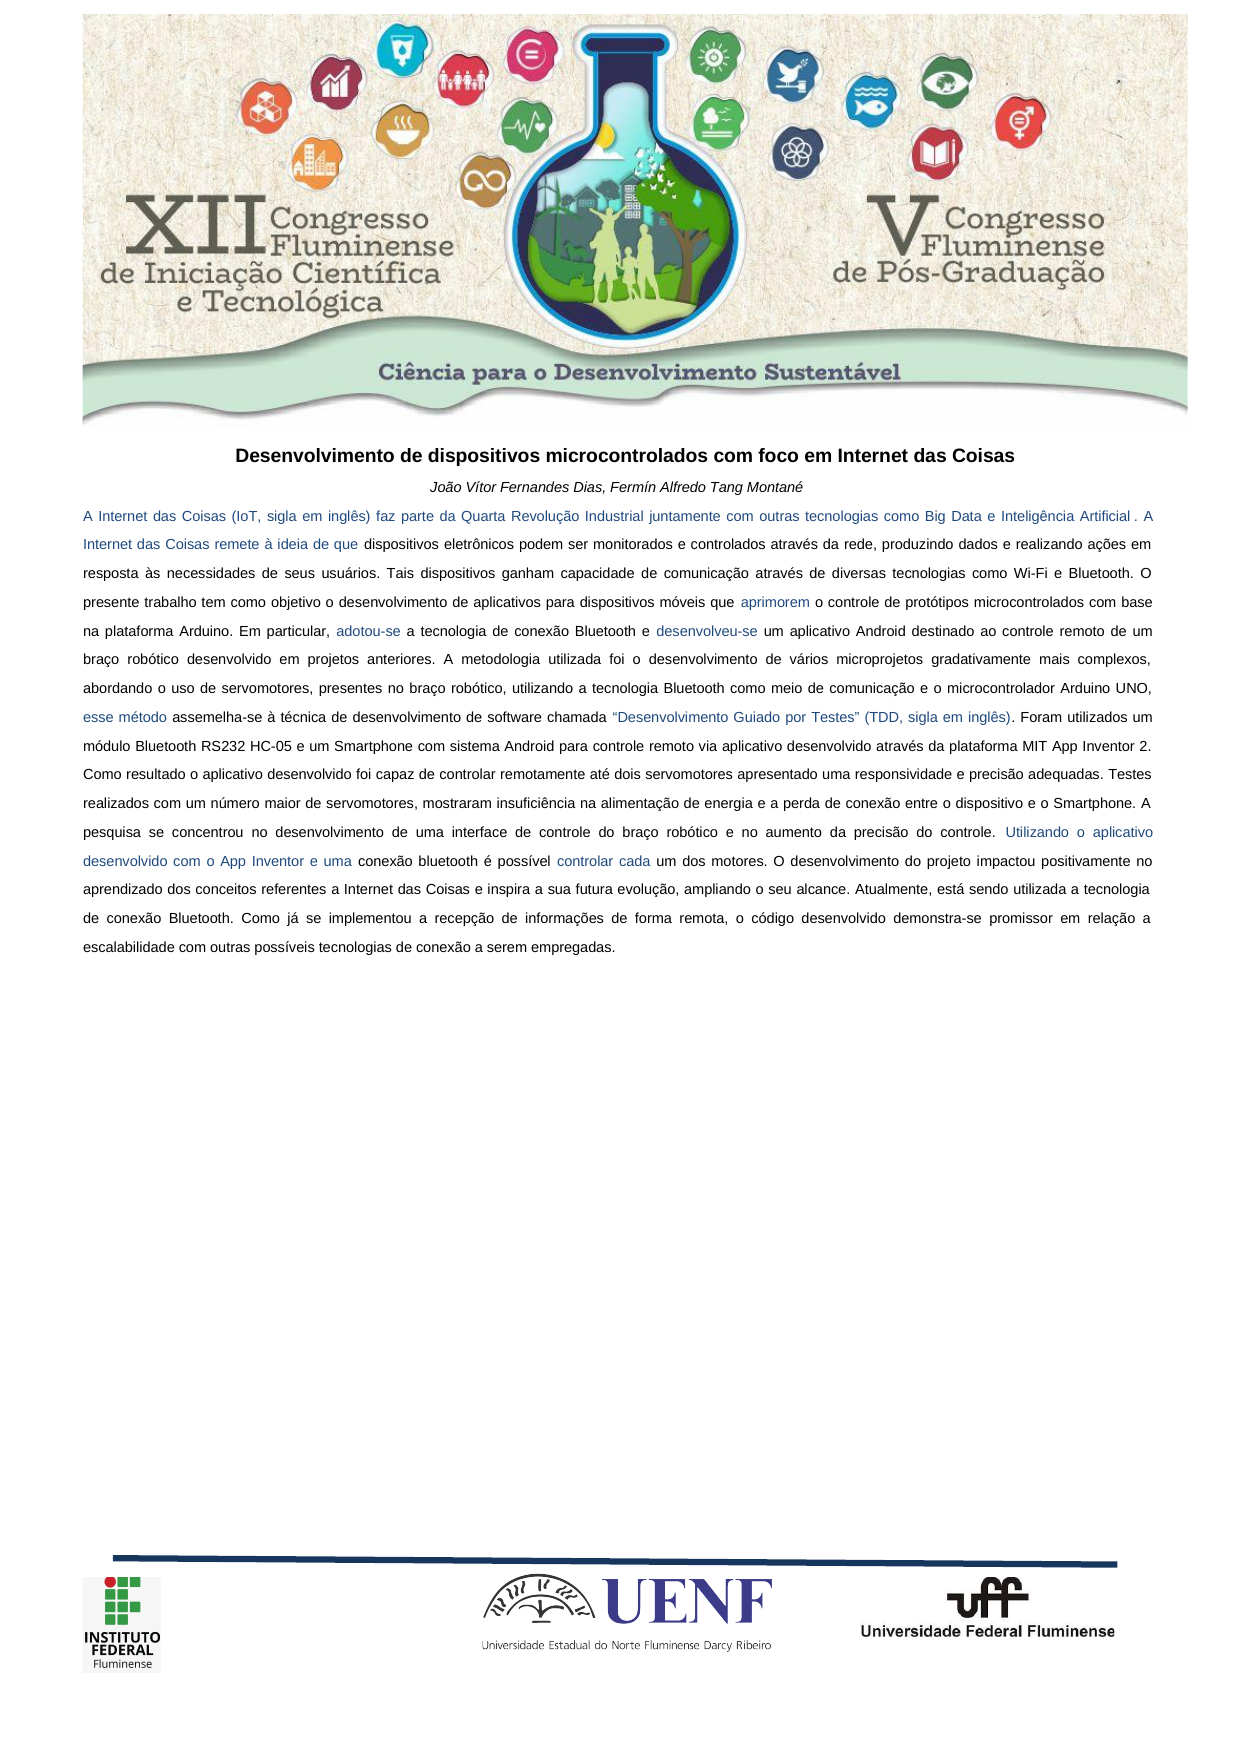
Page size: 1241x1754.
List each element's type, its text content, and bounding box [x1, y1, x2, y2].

text João Vítor Fernandes Dias, Fermín Alfredo Tang Montané [83, 467, 1153, 495]
picture [82, 1577, 161, 1673]
picture [860, 1577, 1115, 1637]
picture [482, 1572, 772, 1652]
picture [82, 14, 1188, 429]
text A Internet das Coisas (IoT, sigla em inglês) faz parte da Quarta Revolução Industrial juntamente com outras tecnologias como Big Data e Inteligência Artificial. A Internet das Coisas remete à ideia de que dispositivos eletrônicos podem ser monitorados e controlados através da rede, produzindo dados e realizando ações em resposta às necessidades de seus usuários. Tais dispositivos ganham capacidade de comunicação através de diversas tecnologias como Wi-Fi e Bluetooth. O presente trabalho tem como objetivo o desenvolvimento de aplicativos para dispositivos móveis que aprimorem o controle de protótipos microcontrolados com base na plataforma Arduino. Em particular, adotou-se a tecnologia de conexão Bluetooth e desenvolveu-se um aplicativo Android destinado ao controle remoto de um braço robótico desenvolvido em projetos anteriores. A metodologia utilizada foi o desenvolvimento de vários microprojetos gradativamente mais complexos, abordando o uso de servomotores, presentes no braço robótico, utilizando a tecnologia Bluetooth como meio de comunicação e o microcontrolador Arduino UNO, esse método assemelha-se à técnica de desenvolvimento de software chamada “Desenvolvimento Guiado por Testes” (TDD, sigla em inglês). Foram utilizados um módulo Bluetooth RS232 HC-05 e um Smartphone com sistema Android para controle remoto via aplicativo desenvolvido através da plataforma MIT App Inventor 2. Como resultado o aplicativo desenvolvido foi capaz de controlar remotamente até dois servomotores apresentado uma responsividade e precisão adequadas. Testes realizados com um número maior de servomotores, mostraram insuficiência na alimentação de energia e a perda de conexão entre o dispositivo e o Smartphone. A pesquisa se concentrou no desenvolvimento de uma interface de controle do braço robótico e no aumento da precisão do controle. Utilizando o aplicativo desenvolvido com o App Inventor e uma conexão bluetooth é possível controlar cada um dos motores. O desenvolvimento do projeto impactou positivamente no aprendizado dos conceitos referentes a Internet das Coisas e inspira a sua futura evolução, ampliando o seu alcance. Atualmente, está sendo utilizada a tecnologia de conexão Bluetooth. Como já se implementou a recepção de informações de forma remota, o código desenvolvido demonstra-se promissor em relação a escalabilidade com outras possíveis tecnologias de conexão a serem empregadas. [83, 495, 1153, 955]
text Desenvolvimento de dispositivos microcontrolados com foco em Internet das Coisas [83, 429, 1168, 467]
